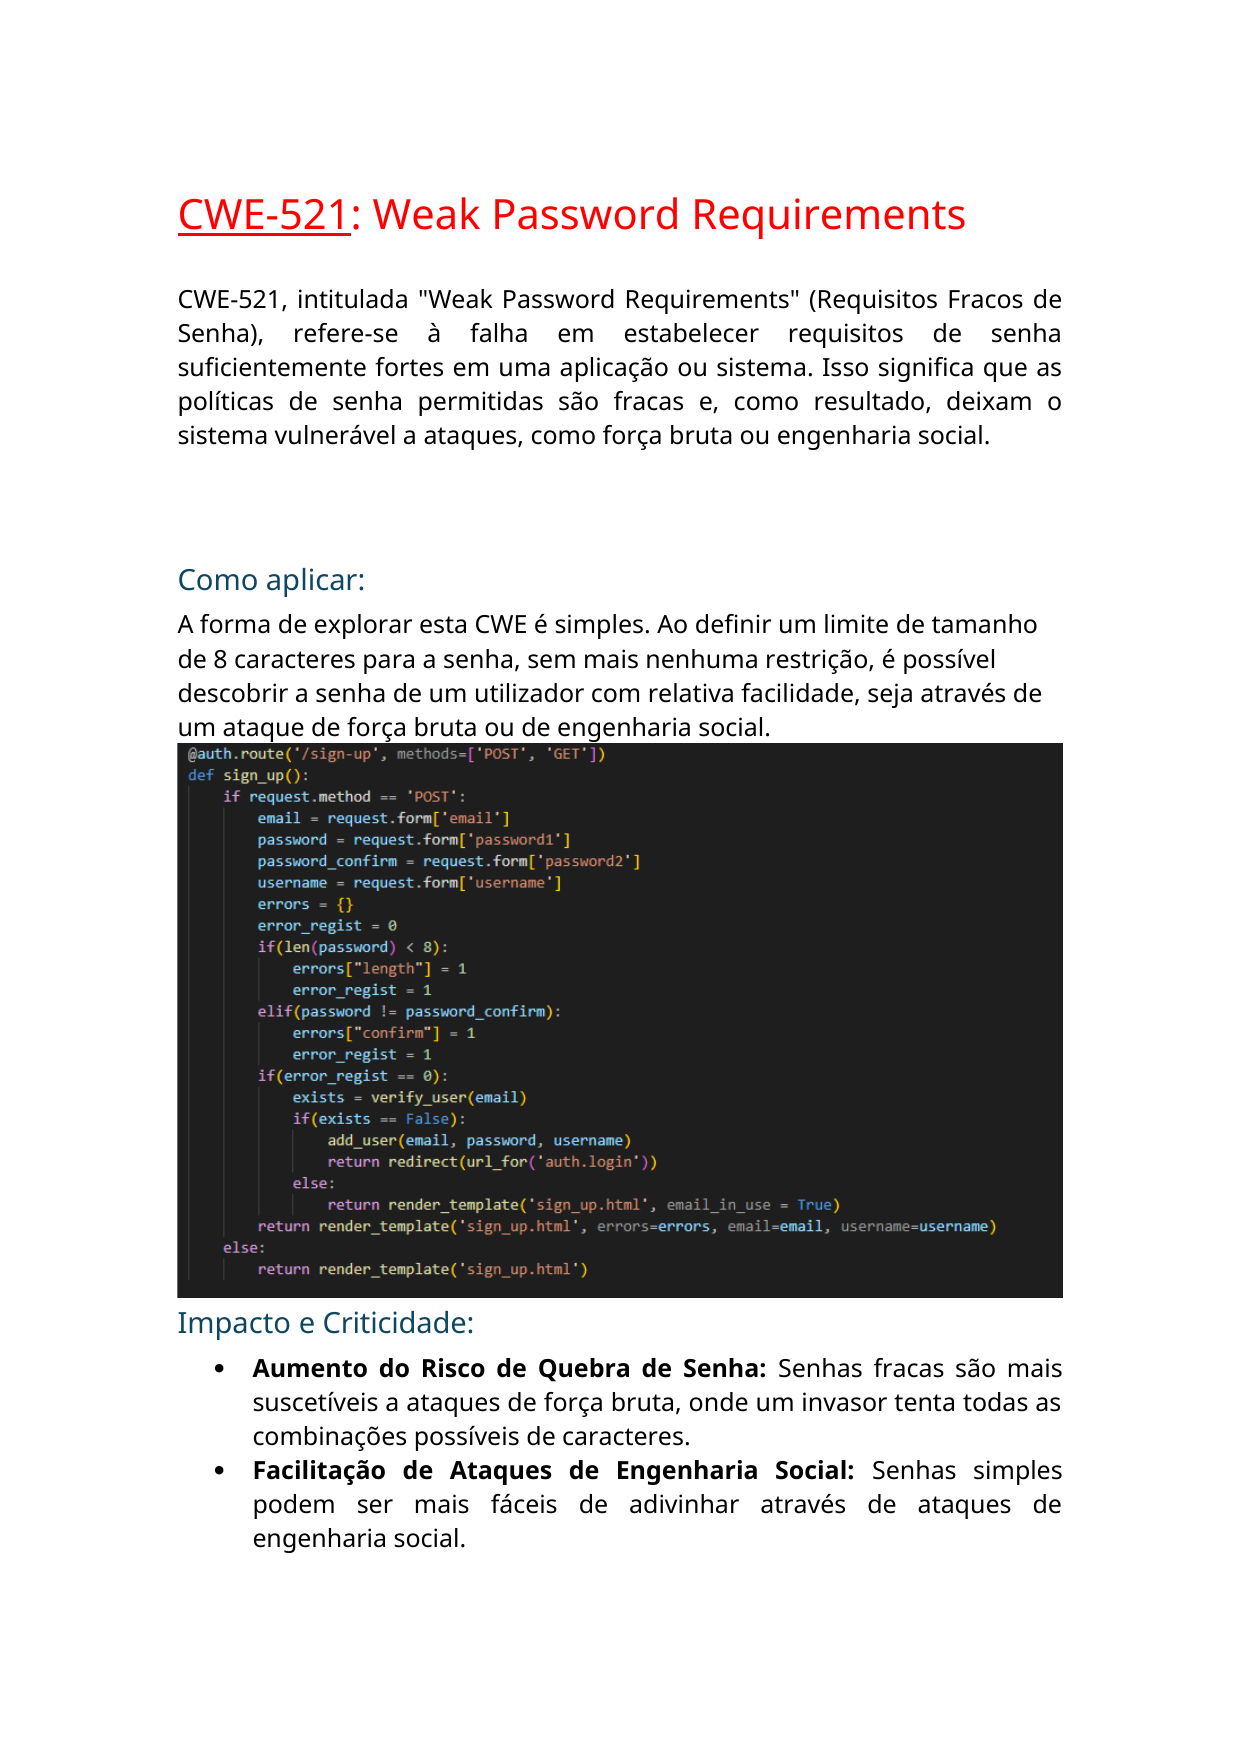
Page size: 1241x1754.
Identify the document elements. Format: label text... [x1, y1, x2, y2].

text A forma de explorar esta CWE é simples. Ao definir um limite de tamanho de 8 caracteres para a senha, sem mais nenhuma restrição, é possível descobrir a senha de um utilizador com relativa facilidade, seja através de um ataque de força bruta ou de engenharia social. [177, 607, 1063, 743]
subtitle CWE-521: Weak Password Requirements [177, 185, 1063, 242]
list Facilitação de Ataques de Engenharia Social: Senhas simples podem ser mais fáceis de adivinhar através de ataques de engenharia social. [215, 1453, 1063, 1555]
subtitle Impacto e Criticidade: [177, 1303, 1063, 1342]
list Aumento do Risco de Quebra de Senha: Senhas fracas são mais suscetíveis a ataques de força bruta, onde um invasor tenta todas as combinações possíveis de caracteres. [215, 1351, 1063, 1453]
subtitle Como aplicar: [177, 559, 1063, 599]
text CWE-521, intitulada "Weak Password Requirements" (Requisitos Fracos de Senha), refere-se à falha em estabelecer requisitos de senha suficientemente fortes em uma aplicação ou sistema. Isso significa que as políticas de senha permitidas são fracas e, como resultado, deixam o sistema vulnerável a ataques, como força bruta ou engenharia social. [177, 281, 1063, 452]
picture [177, 743, 1063, 1298]
